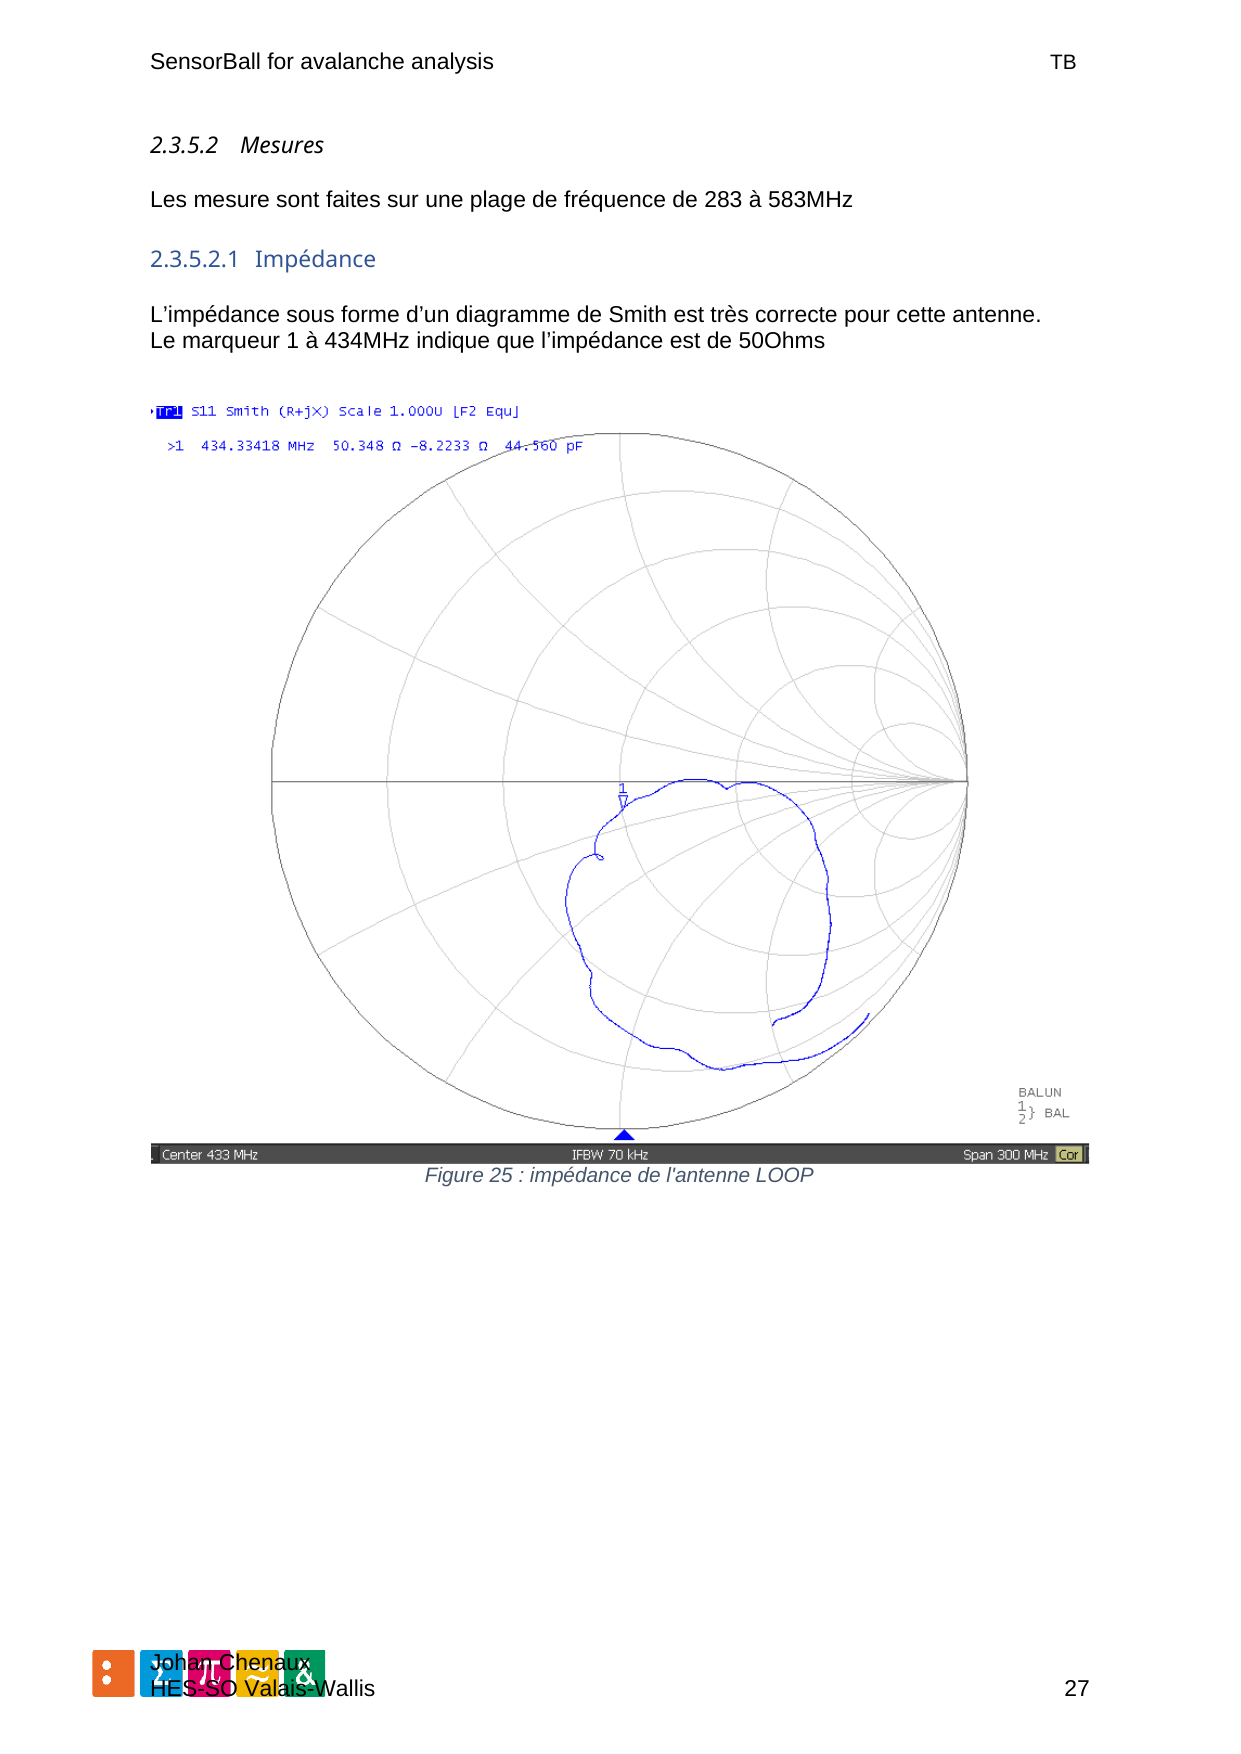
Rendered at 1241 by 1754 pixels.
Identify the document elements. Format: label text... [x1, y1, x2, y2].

picture [92, 1650, 140, 1697]
text Figure : impédance de l'antenne LOOP [150, 1163, 1090, 1187]
subtitle Impédance [150, 243, 1090, 274]
text L’impédance sous forme d’un diagramme de Smith est très correcte pour cette antenne. [150, 301, 1090, 327]
text Les mesure sont faites sur une plage de fréquence de 283 à 583MHz [150, 186, 1090, 213]
picture [183, 1650, 326, 1697]
picture [151, 406, 1090, 1164]
subtitle Mesures [150, 129, 1090, 160]
text Le marqueur 1 à 434MHz indique que l’impédance est de 50Ohms [150, 327, 1090, 353]
